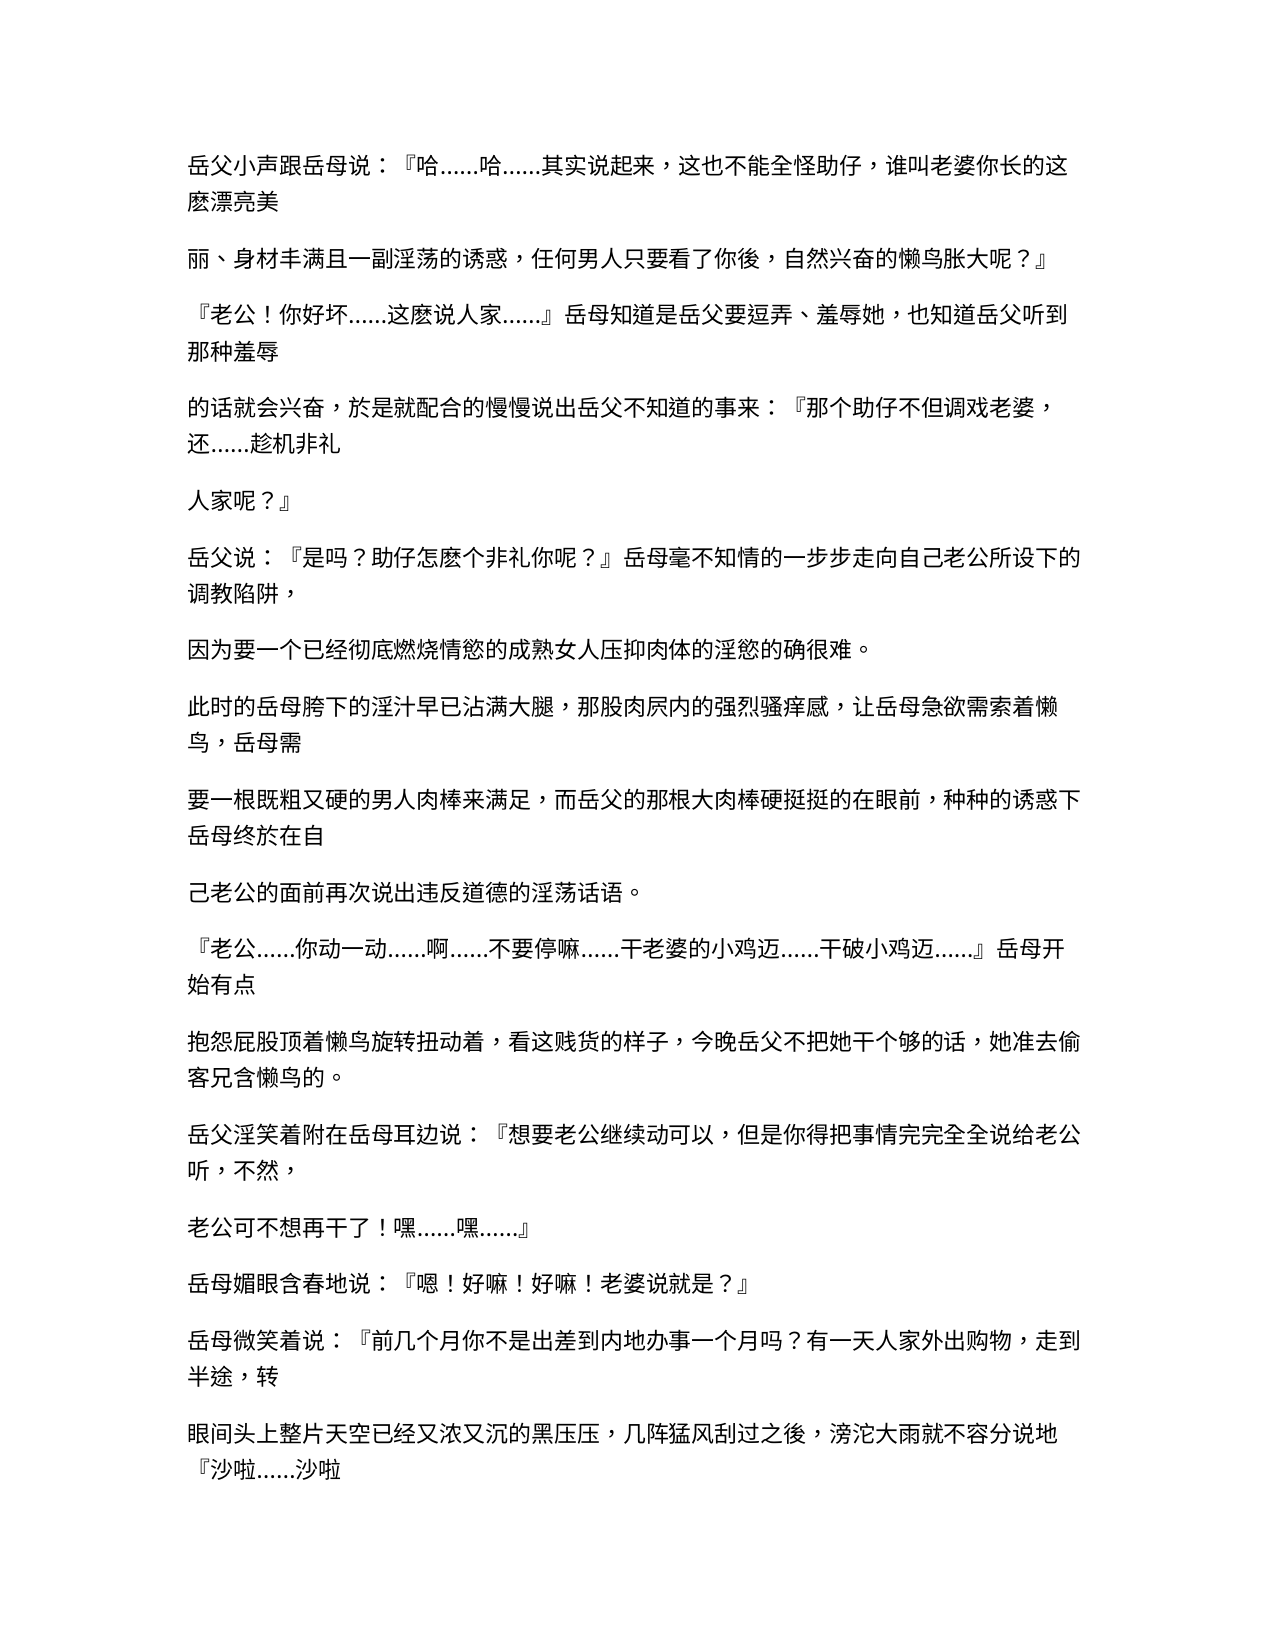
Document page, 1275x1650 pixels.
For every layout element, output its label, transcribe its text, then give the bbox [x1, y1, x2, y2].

text 岳父小声跟岳母说：『哈……哈……其实说起来，这也不能全怪助仔，谁叫老婆你长的这麽漂亮美 [187, 150, 1087, 217]
text 此时的岳母胯下的淫汁早已沾满大腿，那股肉屄内的强烈骚痒感，让岳母急欲需索着懒鸟，岳母需 [187, 691, 1087, 758]
text 人家呢？』 [187, 485, 1087, 516]
text 岳父淫笑着附在岳母耳边说：『想要老公继续动可以，但是你得把事情完完全全说给老公听，不然， [187, 1119, 1087, 1186]
text 老公可不想再干了！嘿……嘿……』 [187, 1211, 1087, 1243]
text 岳母媚眼含春地说：『嗯！好嘛！好嘛！老婆说就是？』 [187, 1268, 1087, 1299]
text 岳母微笑着说：『前几个月你不是出差到内地办事一个月吗？有一天人家外出购物，走到半途，转 [187, 1325, 1087, 1392]
text 要一根既粗又硬的男人肉棒来满足，而岳父的那根大肉棒硬挺挺的在眼前，种种的诱惑下岳母终於在自 [187, 784, 1087, 851]
text 因为要一个已经彻底燃烧情慾的成熟女人压抑肉体的淫慾的确很难。 [187, 634, 1087, 666]
text 丽、身材丰满且一副淫荡的诱惑，任何男人只要看了你後，自然兴奋的懒鸟胀大呢？』 [187, 243, 1087, 274]
text 『老公！你好坏……这麽说人家……』岳母知道是岳父要逗弄、羞辱她，也知道岳父听到那种羞辱 [187, 299, 1087, 367]
text 抱怨屁股顶着懒鸟旋转扭动着，看这贱货的样子，今晚岳父不把她干个够的话，她准去偷客兄含懒鸟的。 [187, 1026, 1087, 1093]
text 『老公……你动一动……啊……不要停嘛……干老婆的小鸡迈……干破小鸡迈……』岳母开始有点 [187, 933, 1087, 1001]
text 的话就会兴奋，於是就配合的慢慢说出岳父不知道的事来：『那个助仔不但调戏老婆，还……趁机非礼 [187, 392, 1087, 459]
text 眼间头上整片天空已经又浓又沉的黑压压，几阵猛风刮过之後，滂沱大雨就不容分说地『沙啦……沙啦 [187, 1418, 1087, 1485]
text 岳父说：『是吗？助仔怎麽个非礼你呢？』岳母毫不知情的一步步走向自己老公所设下的调教陷阱， [187, 542, 1087, 609]
text 己老公的面前再次说出违反道德的淫荡话语。 [187, 877, 1087, 908]
